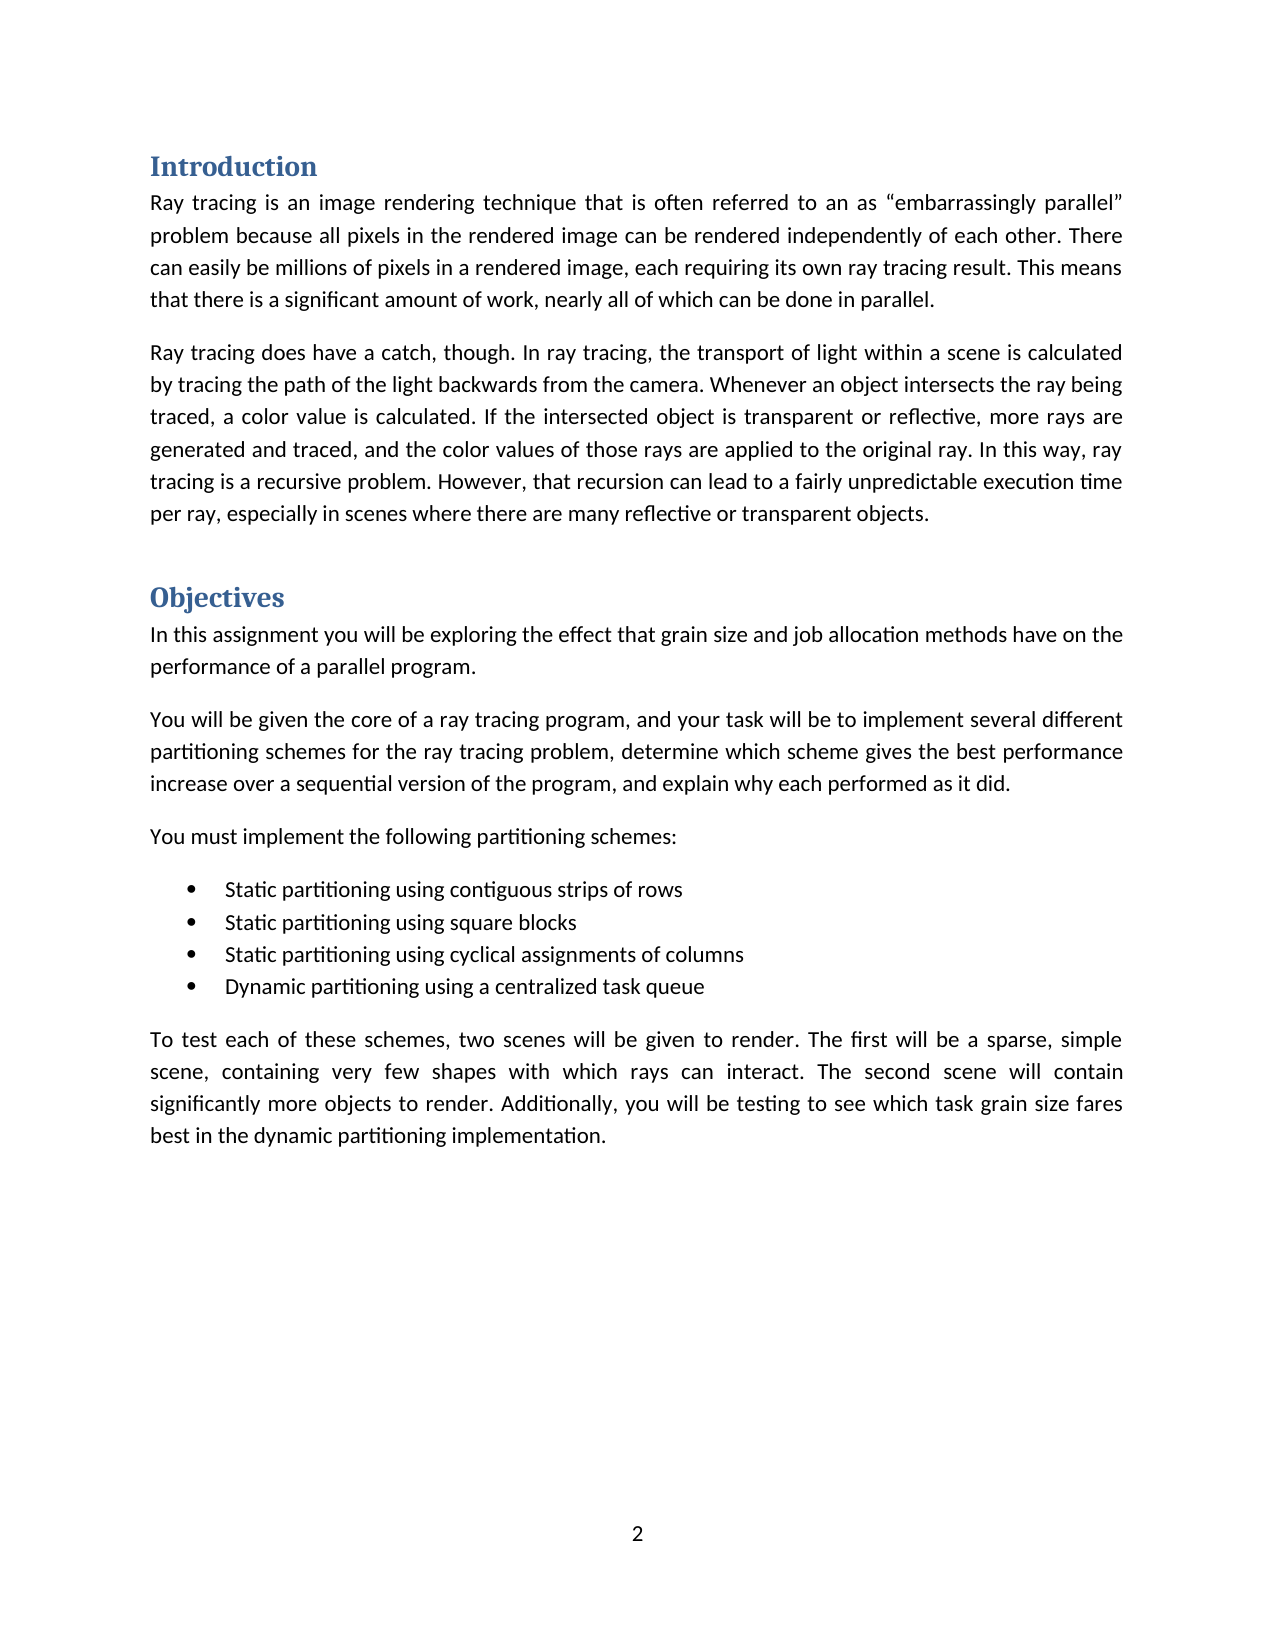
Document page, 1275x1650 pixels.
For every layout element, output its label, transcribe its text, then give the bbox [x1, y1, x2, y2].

list Dynamic partitioning using a centralized task queue [187, 972, 1125, 1000]
text You must implement the following partitioning schemes: [150, 822, 1125, 850]
list Static partitioning using cyclical assignments of columns [187, 940, 1125, 968]
text You will be given the core of a ray tracing program, and your task will be to implement several different partitioning schemes for the ray tracing problem, determine which scheme gives the best performance increase over a sequential version of the program, and explain why each performed as it did. [150, 705, 1125, 797]
text Ray tracing is an image rendering technique that is often referred to an as “embarrassingly parallel” problem because all pixels in the rendered image can be rendered independently of each other. There can easily be millions of pixels in a rendered image, each requiring its own ray tracing result. This means that there is a significant amount of work, nearly all of which can be done in parallel. [150, 188, 1125, 313]
subtitle Introduction [150, 150, 1125, 183]
text Ray tracing does have a catch, though. In ray tracing, the transport of light within a scene is calculated by tracing the path of the light backwards from the camera. Whenever an object intersects the ray being traced, a color value is calculated. If the intersected object is transparent or reflective, more rays are generated and traced, and the color values of those rays are applied to the original ray. In this way, ray tracing is a recursive problem. However, that recursion can lead to a fairly unpredictable execution time per ray, especially in scenes where there are many reflective or transparent objects. [150, 338, 1125, 527]
text In this assignment you will be exploring the effect that grain size and job allocation methods have on the performance of a parallel program. [150, 620, 1125, 680]
subtitle Objectives [150, 581, 1125, 615]
list Static partitioning using square blocks [187, 908, 1125, 936]
text To test each of these schemes, two scenes will be given to render. The first will be a sparse, simple scene, containing very few shapes with which rays can interact. The second scene will contain significantly more objects to render. Additionally, you will be testing to see which task grain size fares best in the dynamic partitioning implementation. [150, 1025, 1125, 1149]
list Static partitioning using contiguous strips of rows [187, 875, 1125, 903]
